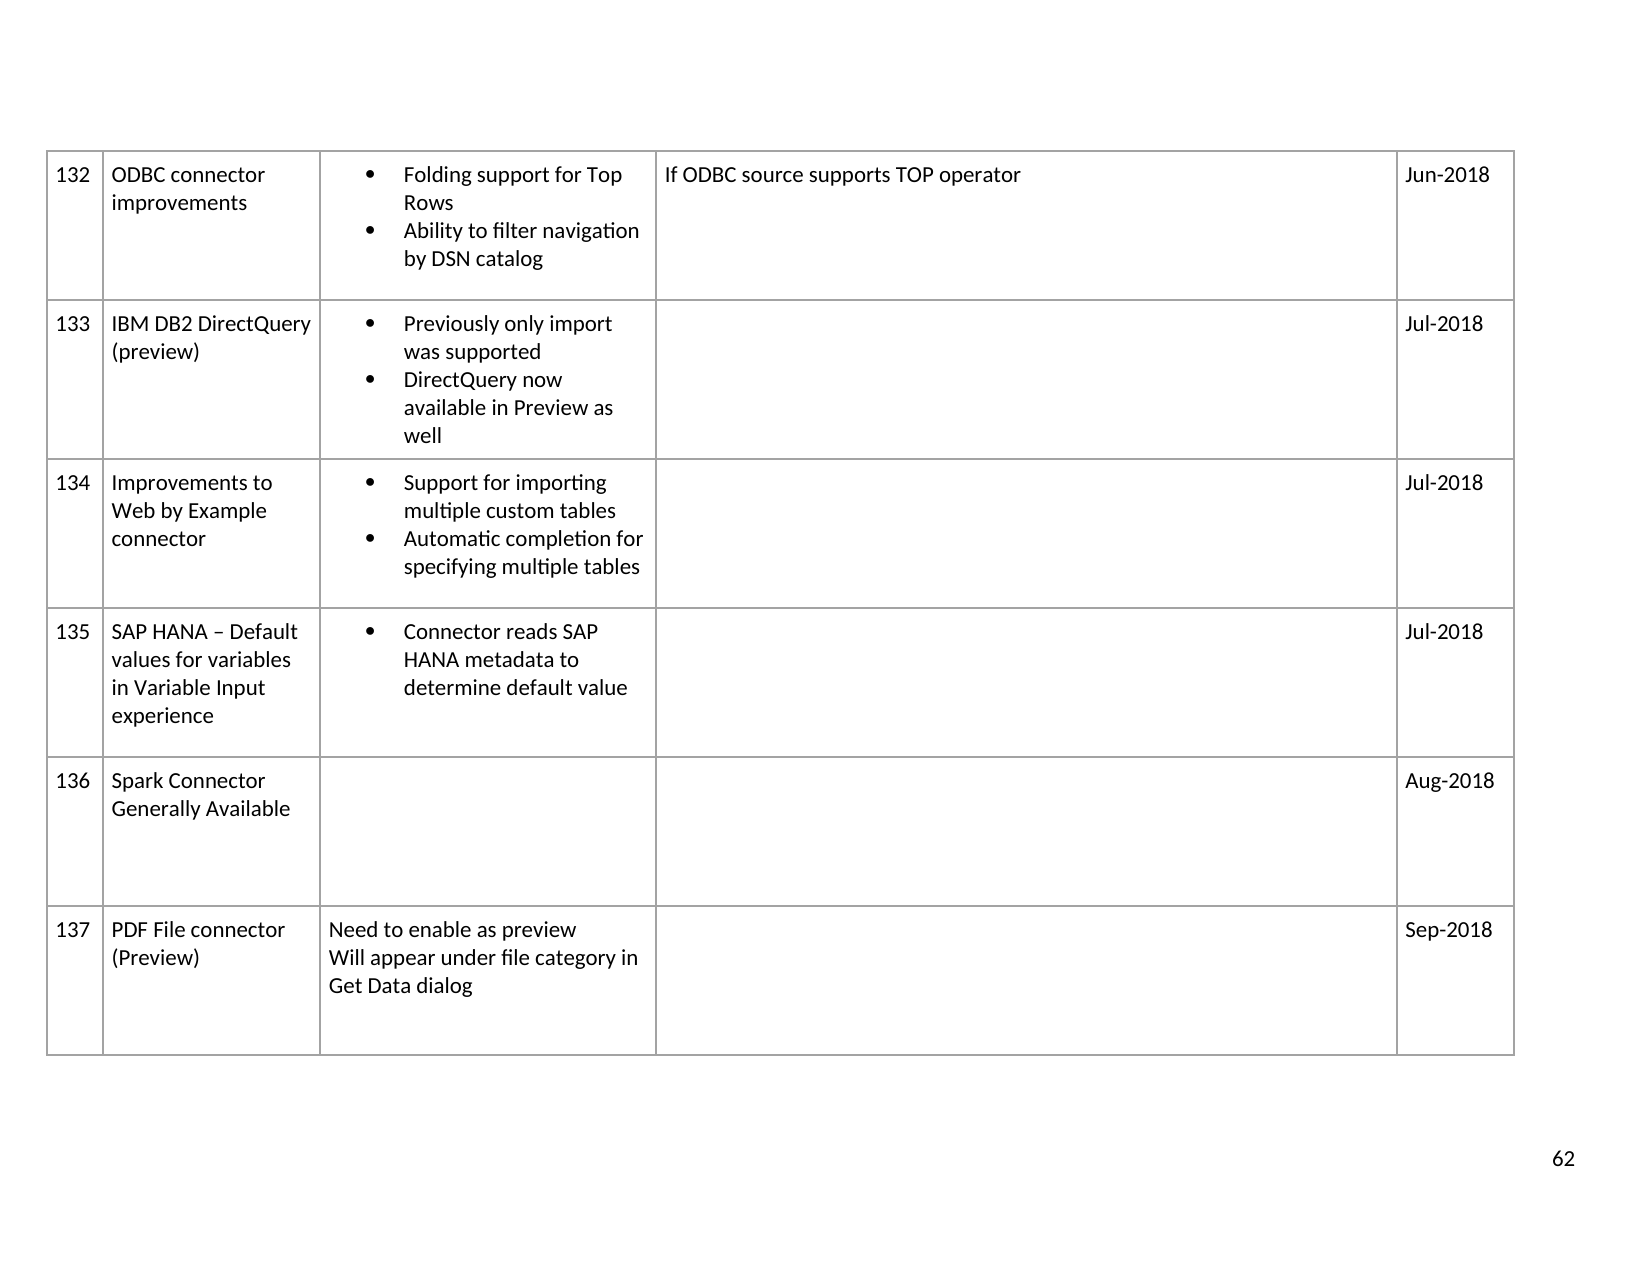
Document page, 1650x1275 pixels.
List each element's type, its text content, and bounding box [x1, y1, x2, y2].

table_cell Improvements to Web by Example connector [104, 460, 319, 607]
table_cell [657, 758, 1396, 905]
table_cell Jul-2018 [1398, 609, 1513, 756]
table_cell 133 [48, 301, 102, 458]
table_cell [321, 758, 655, 905]
table_cell Need to enable as preview Will appear under file category in Get Data dialog [321, 907, 655, 1054]
table_cell Support for importing multiple custom tables Automatic completion for specifying multiple tables [321, 460, 655, 607]
table_cell 136 [48, 758, 102, 905]
table_cell Jul-2018 [1398, 301, 1513, 458]
table_cell [657, 609, 1396, 756]
table_cell ODBC connector improvements [104, 152, 319, 299]
table_cell 137 [48, 907, 102, 1054]
table_cell 132 [48, 152, 102, 299]
table_cell Jul-2018 [1398, 460, 1513, 607]
table_cell [657, 301, 1396, 458]
table_cell PDF File connector (Preview) [104, 907, 319, 1054]
table_cell If ODBC source supports TOP operator [657, 152, 1396, 299]
table_cell Jun-2018 [1398, 152, 1513, 299]
table_cell Connector reads SAP HANA metadata to determine default value [321, 609, 655, 756]
table_cell [657, 907, 1396, 1054]
table_cell SAP HANA – Default values for variables in Variable Input experience [104, 609, 319, 756]
table_cell Folding support for Top Rows Ability to filter navigation by DSN catalog [321, 152, 655, 299]
table_cell 134 [48, 460, 102, 607]
table_cell Sep-2018 [1398, 907, 1513, 1054]
table_cell Aug-2018 [1398, 758, 1513, 905]
table_cell Spark Connector Generally Available [104, 758, 319, 905]
table_cell IBM DB2 DirectQuery (preview) [104, 301, 319, 458]
table_cell Previously only import was supported DirectQuery now available in Preview as well [321, 301, 655, 458]
table_cell [657, 460, 1396, 607]
table_cell 135 [48, 609, 102, 756]
